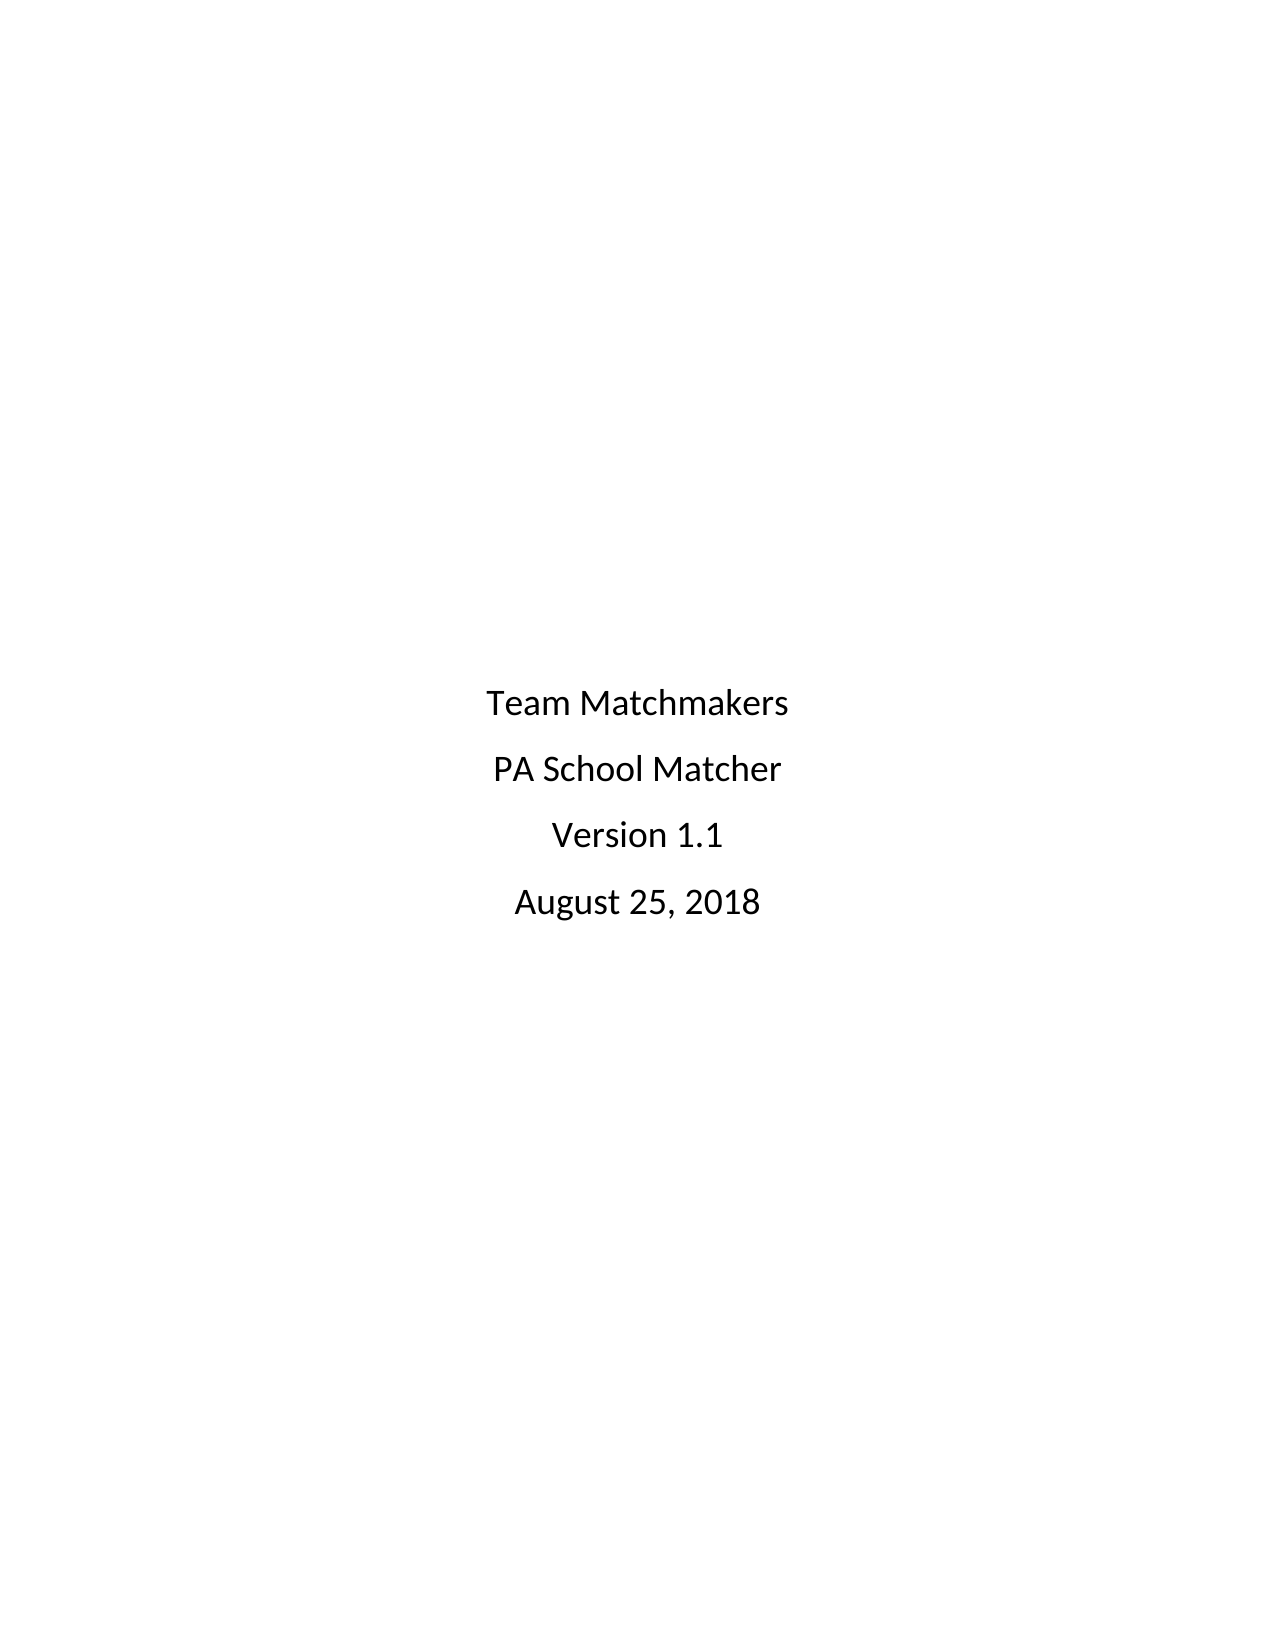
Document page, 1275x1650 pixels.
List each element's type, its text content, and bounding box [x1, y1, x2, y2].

text August 25, 2018 [150, 878, 1125, 923]
text Team Matchmakers [150, 679, 1125, 725]
text PA School Matcher [150, 745, 1125, 791]
text Version 1.1 [150, 811, 1125, 857]
